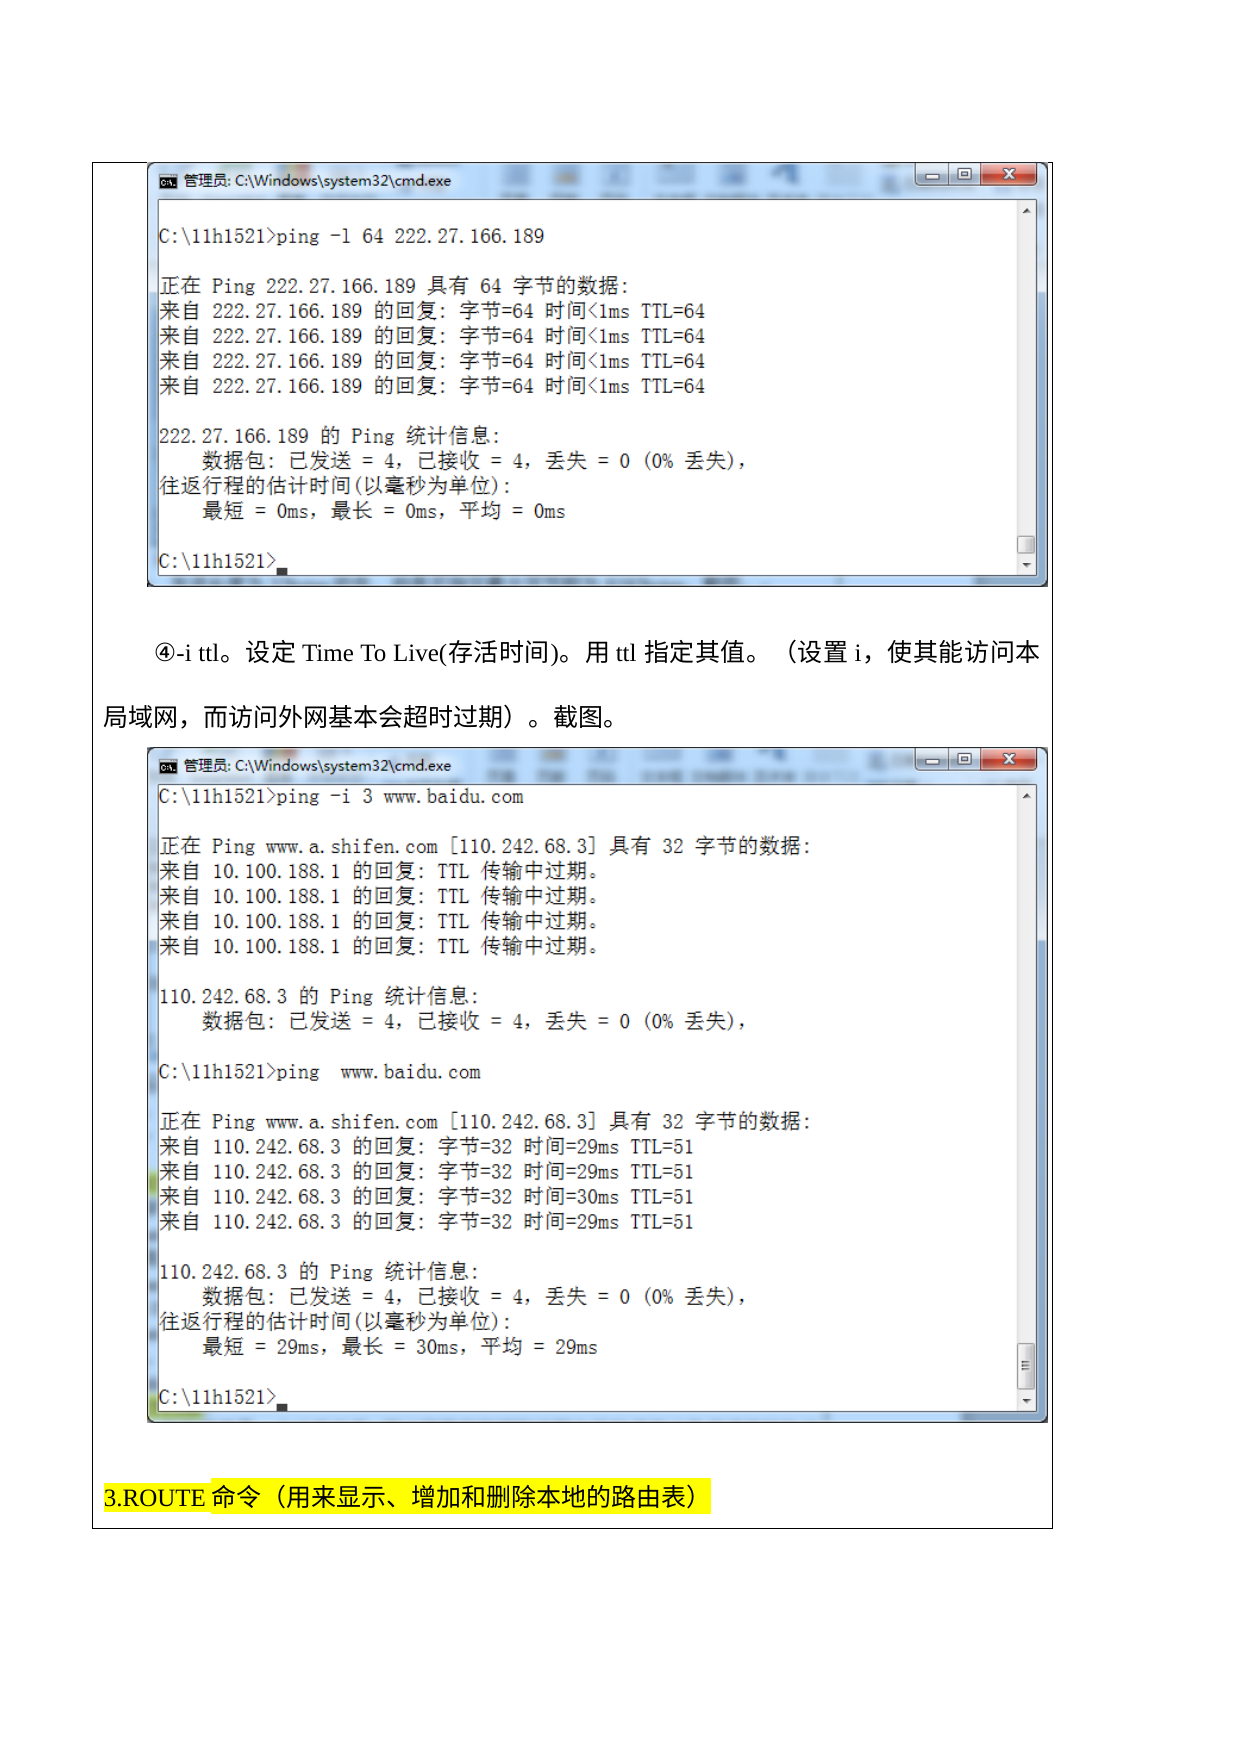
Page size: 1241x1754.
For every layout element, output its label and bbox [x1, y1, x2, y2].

table_cell [93, 163, 1052, 1528]
picture [147, 747, 1048, 1423]
picture [147, 162, 1048, 587]
